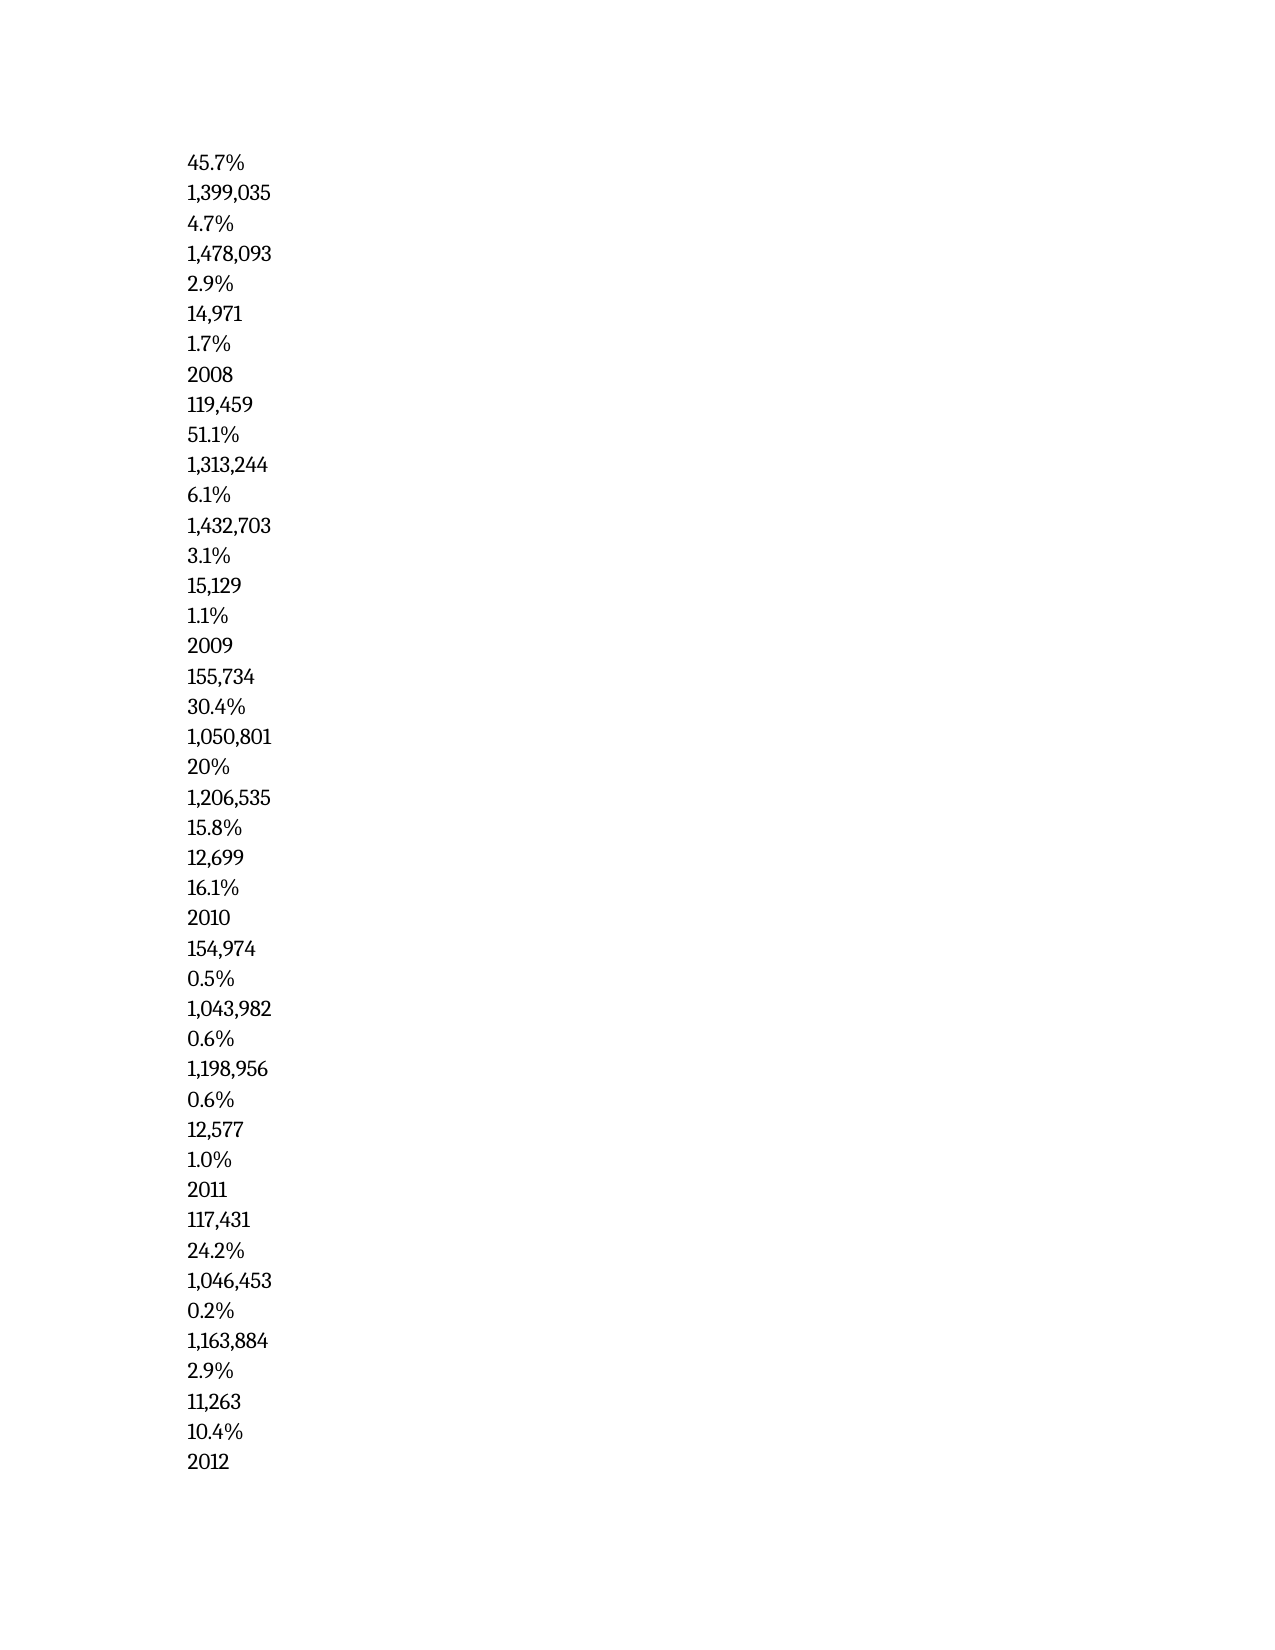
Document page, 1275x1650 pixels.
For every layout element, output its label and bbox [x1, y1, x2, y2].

text [187, 150, 1087, 1475]
